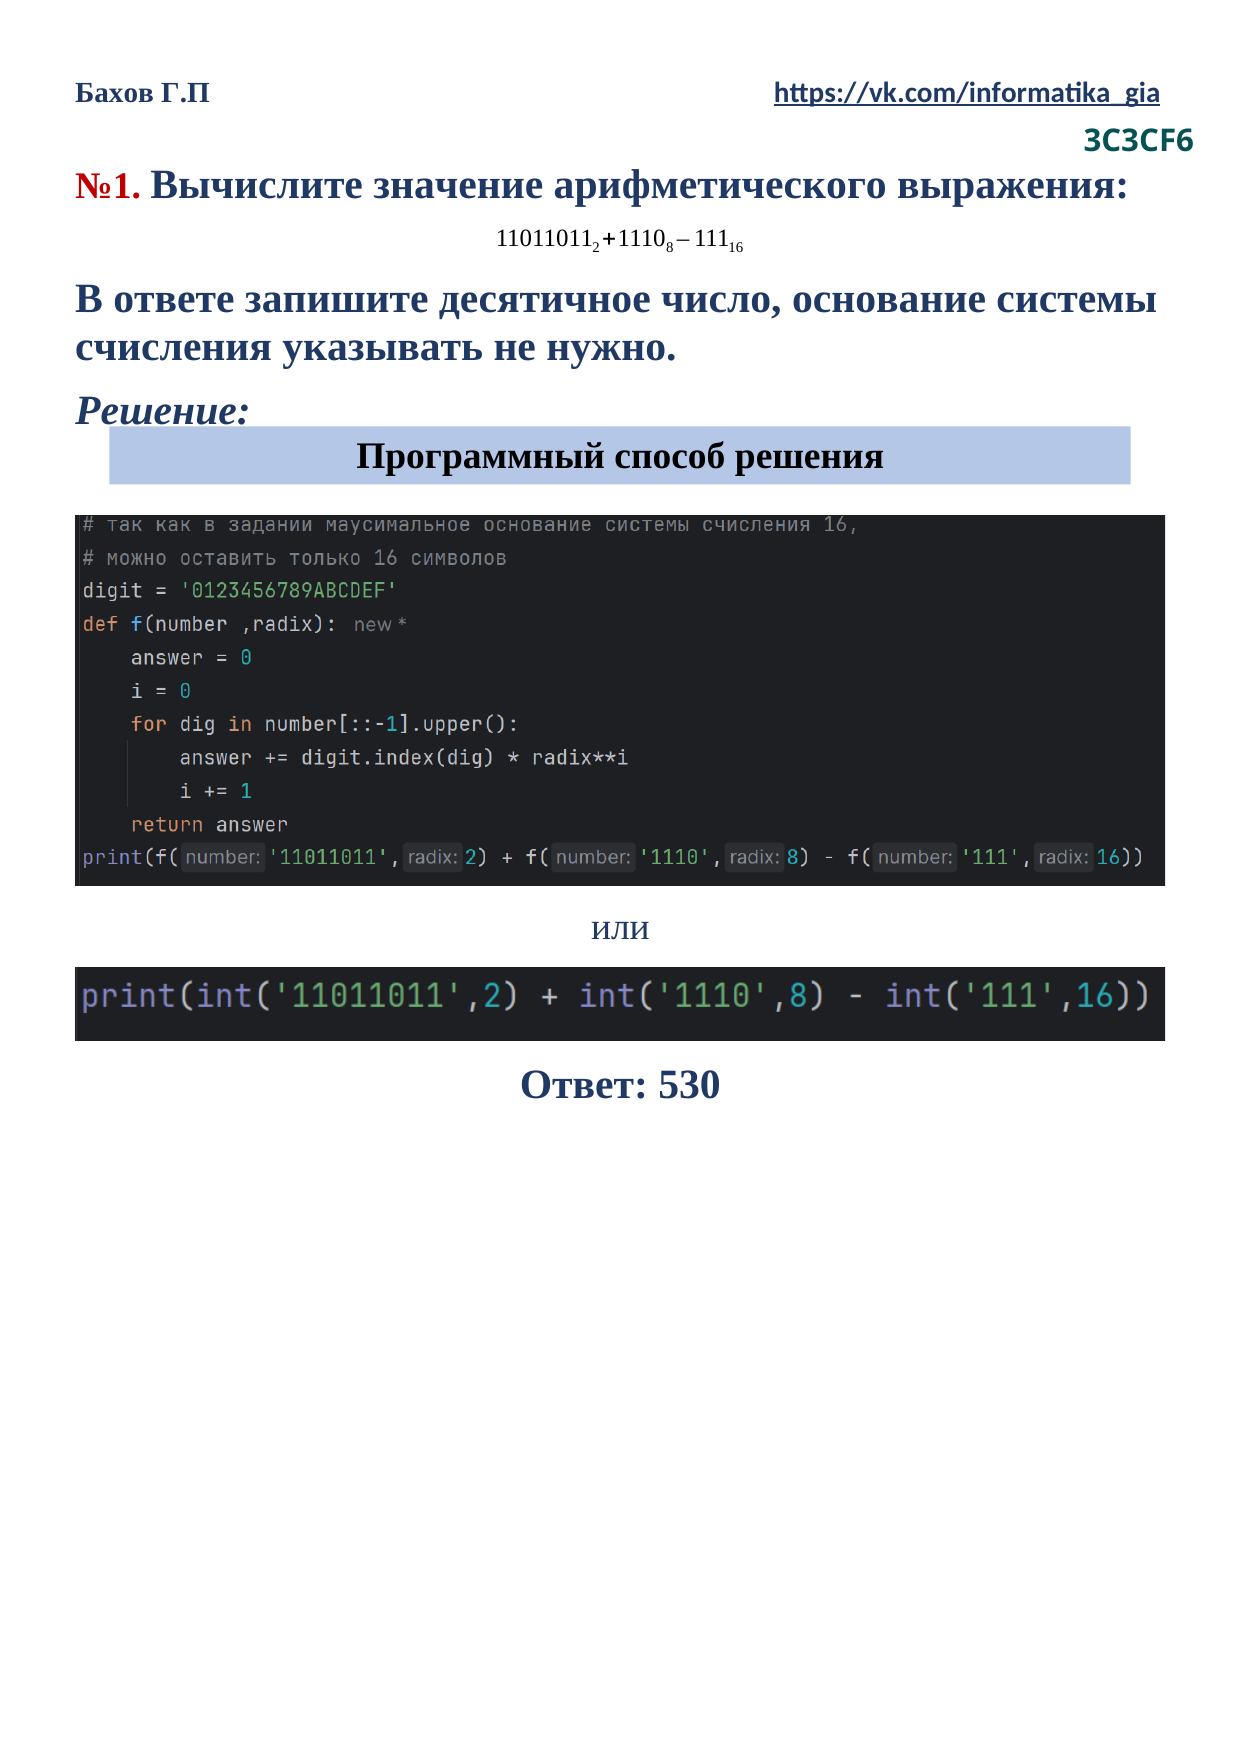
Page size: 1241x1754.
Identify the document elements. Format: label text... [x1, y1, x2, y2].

text В ответе запишите десятичное число, основание системы счисления указывать не нужно. [75, 273, 1165, 369]
text или [75, 904, 1165, 948]
text №1. Вычислите значение арифметического выражения: [75, 159, 1165, 207]
picture [75, 967, 1166, 1041]
text Ответ: 530 [75, 1060, 1165, 1108]
picture [75, 515, 1166, 886]
text Решение: [75, 386, 1165, 434]
